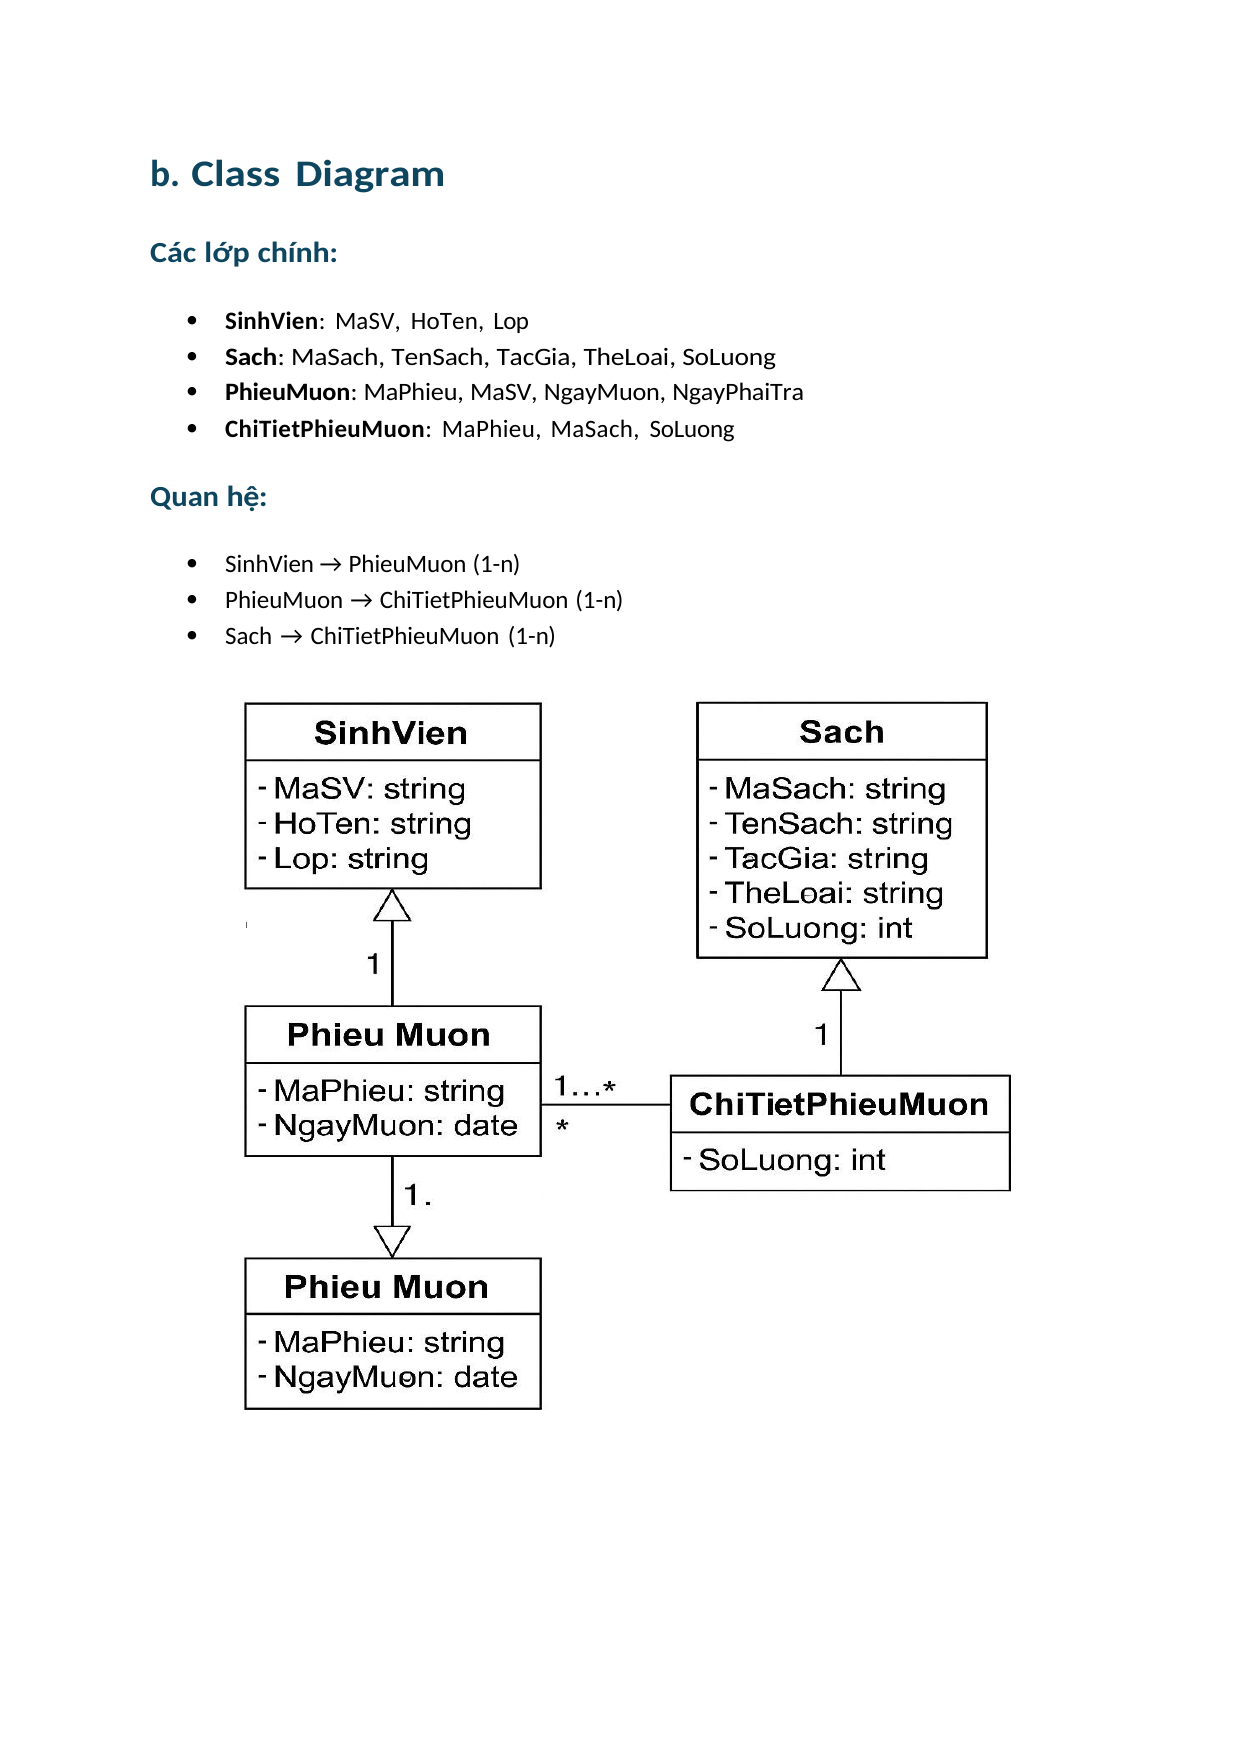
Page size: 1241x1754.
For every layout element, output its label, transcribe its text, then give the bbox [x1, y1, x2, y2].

list SinhVien → PhieuMuon (1-n) [188, 548, 1093, 579]
list SinhVien: MaSV, HoTen, Lop [188, 305, 1093, 336]
list Sach: MaSach, TenSach, TacGia, TheLoai, SoLuong [188, 341, 1093, 371]
text Các lớp chính: [150, 234, 1093, 270]
list Sach → ChiTietPhieuMuon (1-n) [188, 620, 1093, 650]
list PhieuMuon: MaPhieu, MaSV, NgayMuon, NgayPhaiTra [188, 377, 1093, 407]
text Quan hệ: [150, 478, 1093, 513]
picture [239, 698, 1017, 1410]
list PhieuMuon → ChiTietPhieuMuon (1-n) [188, 584, 1093, 614]
list ChiTietPhieuMuon: MaPhieu, MaSach, SoLuong [188, 413, 1093, 443]
subtitle Class Diagram [150, 150, 1093, 196]
